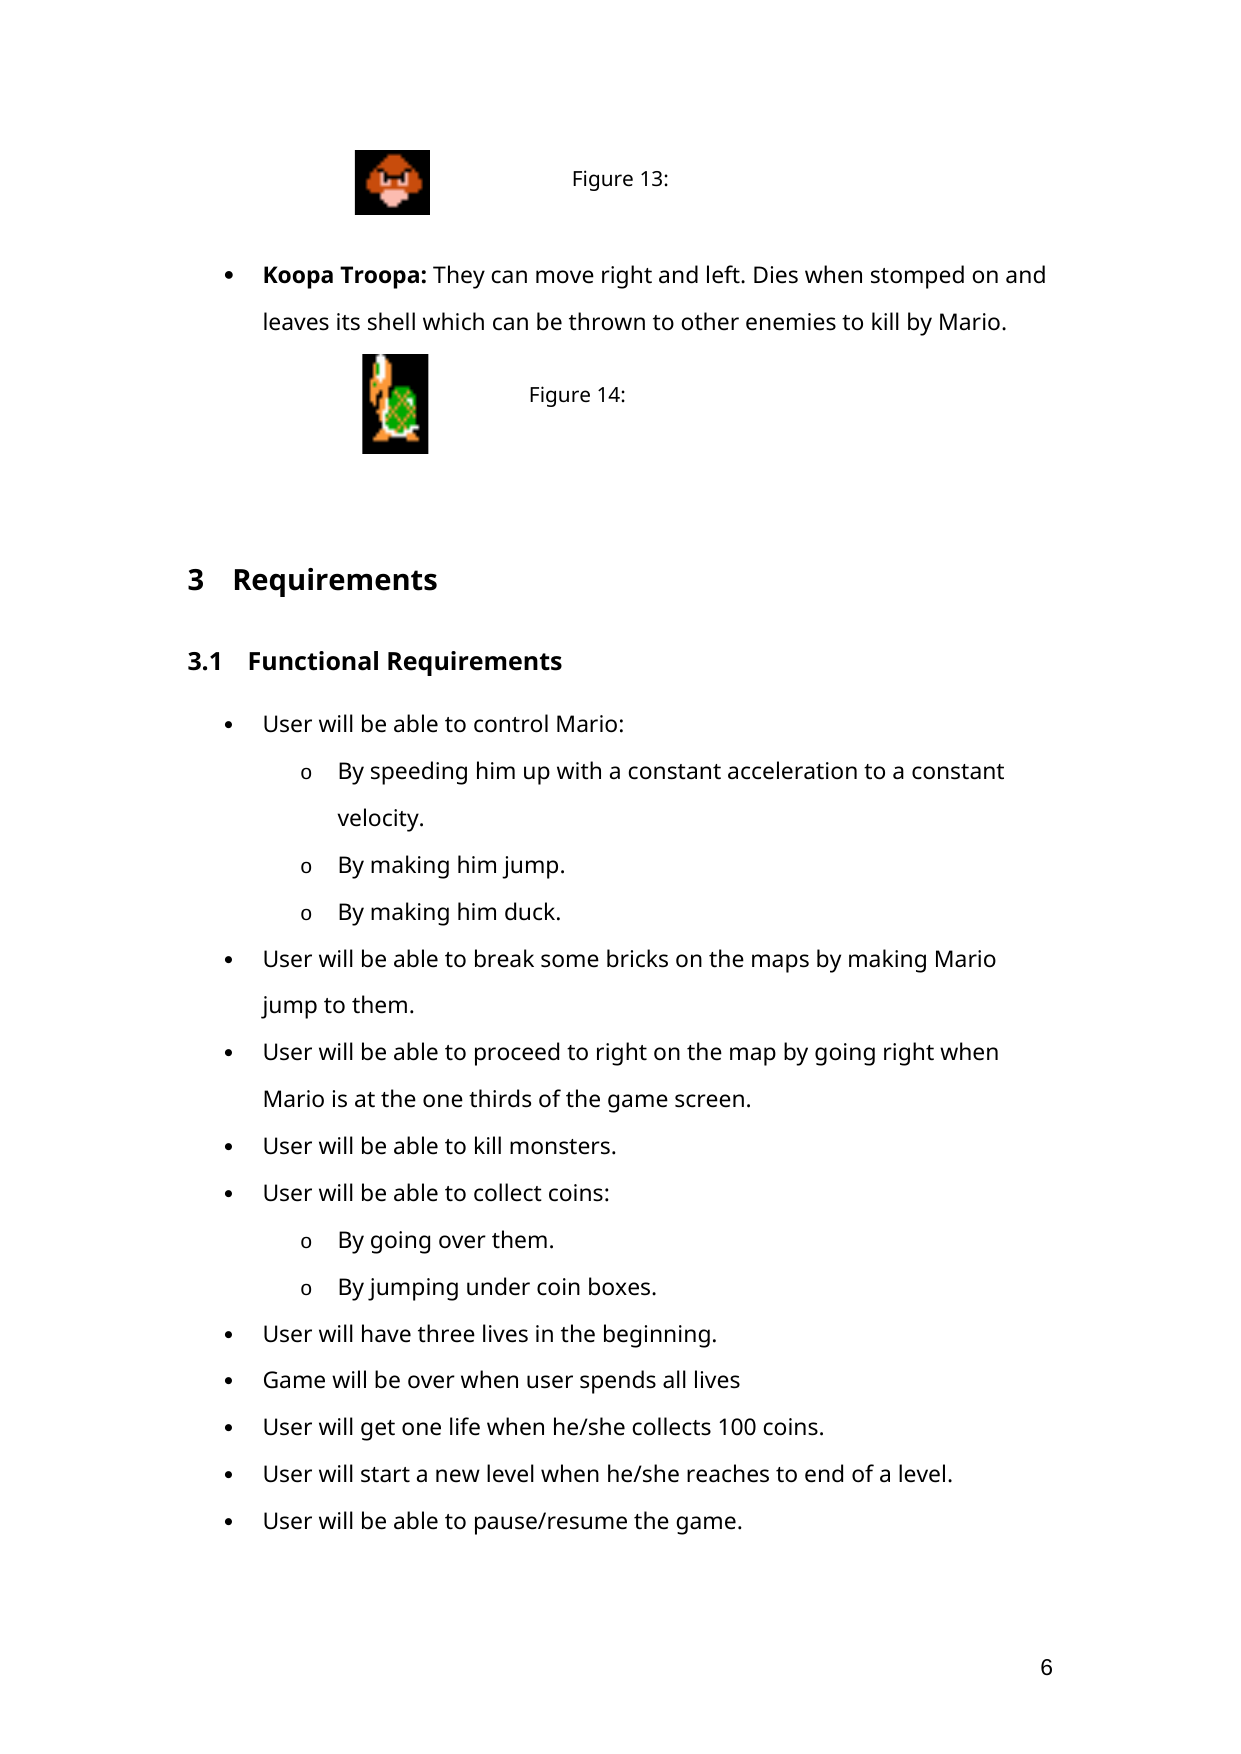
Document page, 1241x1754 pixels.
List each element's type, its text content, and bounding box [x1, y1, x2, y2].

list User will be able to control Mario: [225, 708, 1053, 739]
list User will get one life when he/she collects 100 coins. [225, 1411, 1053, 1442]
list User will be able to proceed to right on the map by going right when Mario is at the one thirds of the game screen. [225, 1036, 1053, 1114]
list User will be able to pause/resume the game. [225, 1505, 1053, 1536]
picture [362, 354, 429, 454]
list User will have three lives in the beginning. [225, 1317, 1053, 1349]
list User will start a new level when he/she reaches to end of a level. [225, 1458, 1053, 1489]
list User will be able to kill monsters. [225, 1130, 1053, 1161]
list By going over them. [300, 1224, 1053, 1255]
list By jumping under coin boxes. [300, 1271, 1053, 1302]
subtitle Functional Requirements [187, 644, 1053, 678]
list By making him duck. [300, 896, 1053, 927]
list Game will be over when user spends all lives [225, 1364, 1053, 1396]
list User will be able to collect coins: [225, 1177, 1053, 1208]
subtitle Requirements [187, 559, 1053, 599]
list By making him jump. [300, 849, 1053, 880]
list User will be able to break some bricks on the maps by making Mario jump to them. [225, 942, 1053, 1021]
list Koopa Troopa: They can move right and left. Dies when stomped on and leaves its shell which can be thrown to other enemies to kill by Mario. [225, 259, 1053, 337]
list By speeding him up with a constant acceleration to a constant velocity. [300, 755, 1053, 833]
picture [354, 150, 430, 215]
